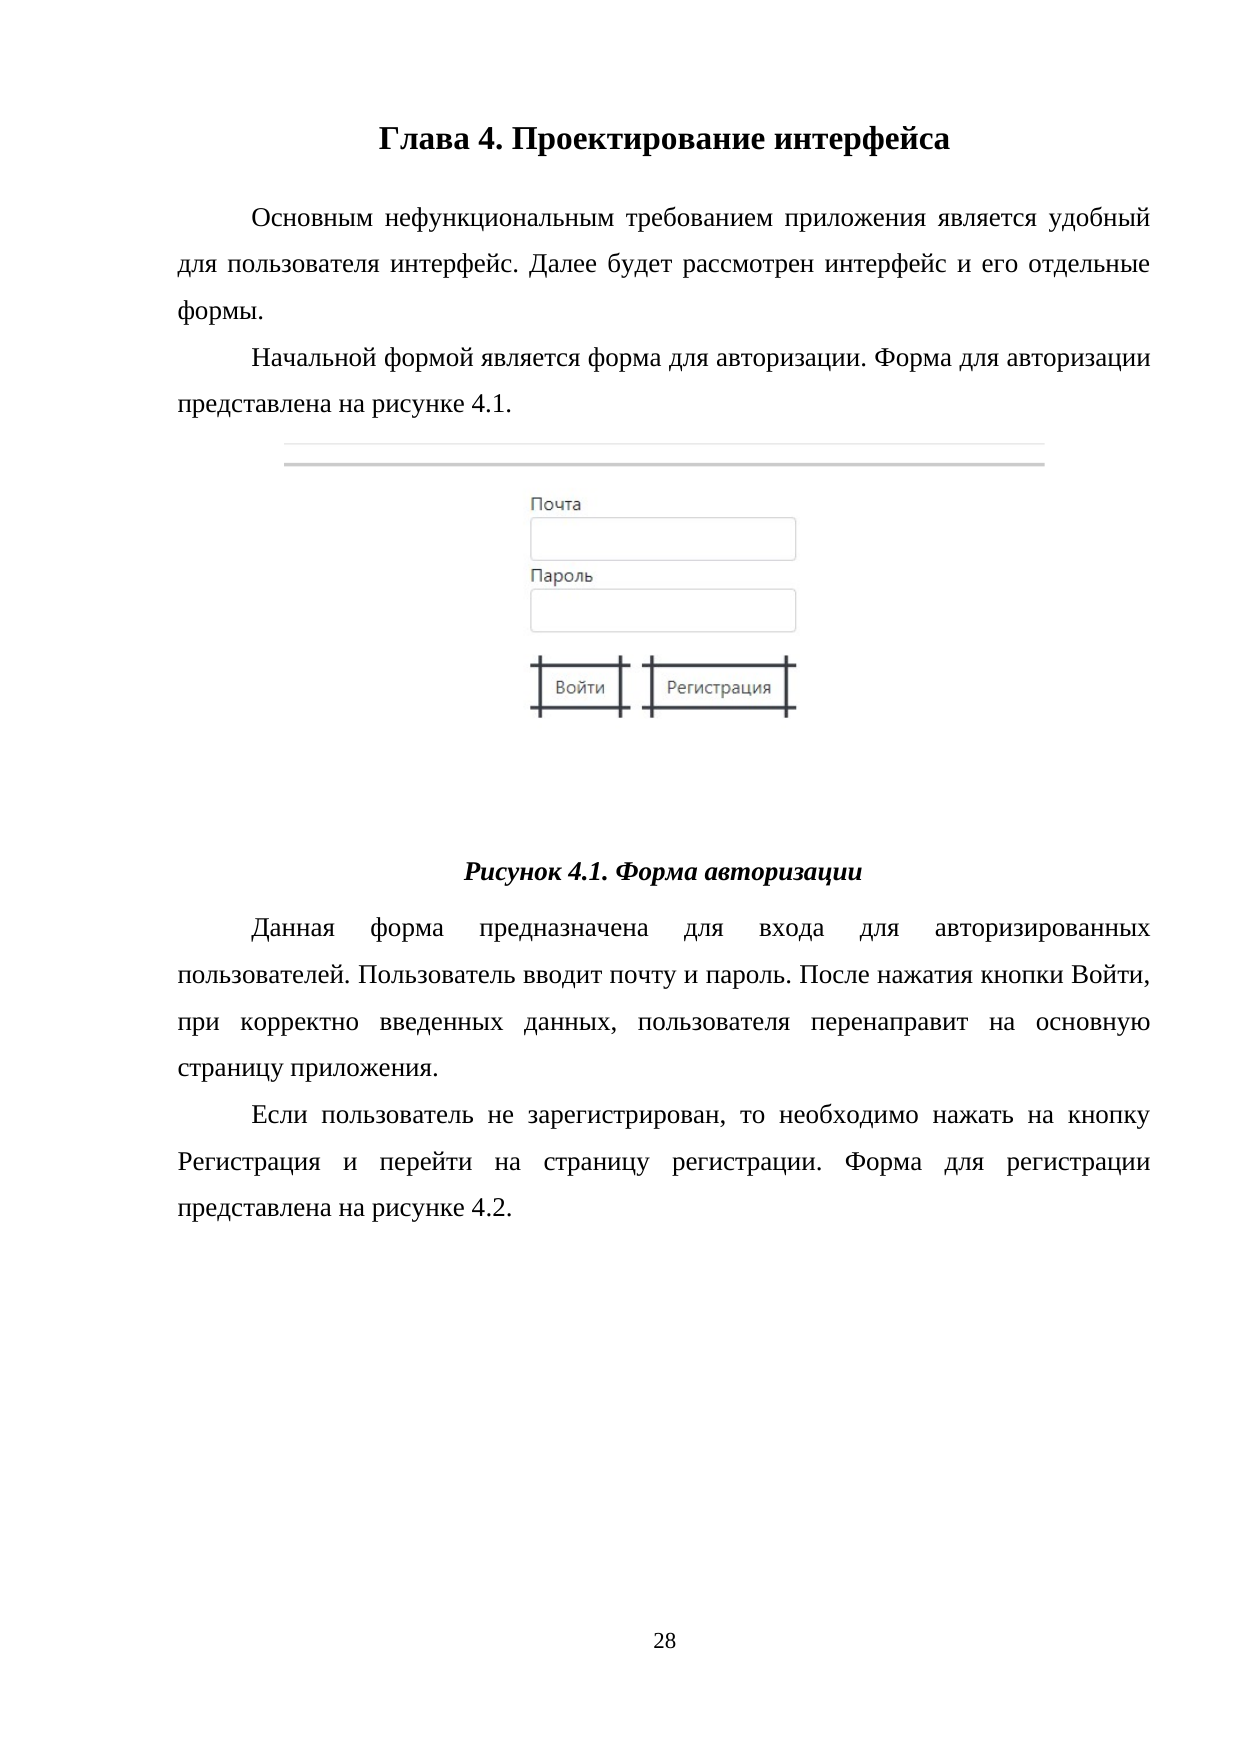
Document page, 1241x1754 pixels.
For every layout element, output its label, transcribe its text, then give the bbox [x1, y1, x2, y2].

text Рисунок 4.1. Форма авторизации [177, 855, 1152, 886]
text Если пользователь не зарегистрирован, то необходимо нажать на кнопку Регистрация и перейти на страницу регистрации. Форма для регистрации представлена на рисунке 4.2. [177, 1098, 1152, 1222]
text Данная форма предназначена для входа для авторизированных пользователей. Пользователь вводит почту и пароль. После нажатия кнопки Войти, при корректно введенных данных, пользователя перенаправит на основную страницу приложения. [177, 911, 1152, 1082]
text Начальной формой является форма для авторизации. Форма для авторизации представлена на рисунке 4.1. [177, 341, 1152, 418]
title Глава 4. Проектирование интерфейса [177, 118, 1152, 156]
picture [284, 433, 1045, 840]
text Основным нефункциональным требованием приложения является удобный для пользователя интерфейс. Далее будет рассмотрен интерфейс и его отдельные формы. [177, 201, 1152, 325]
